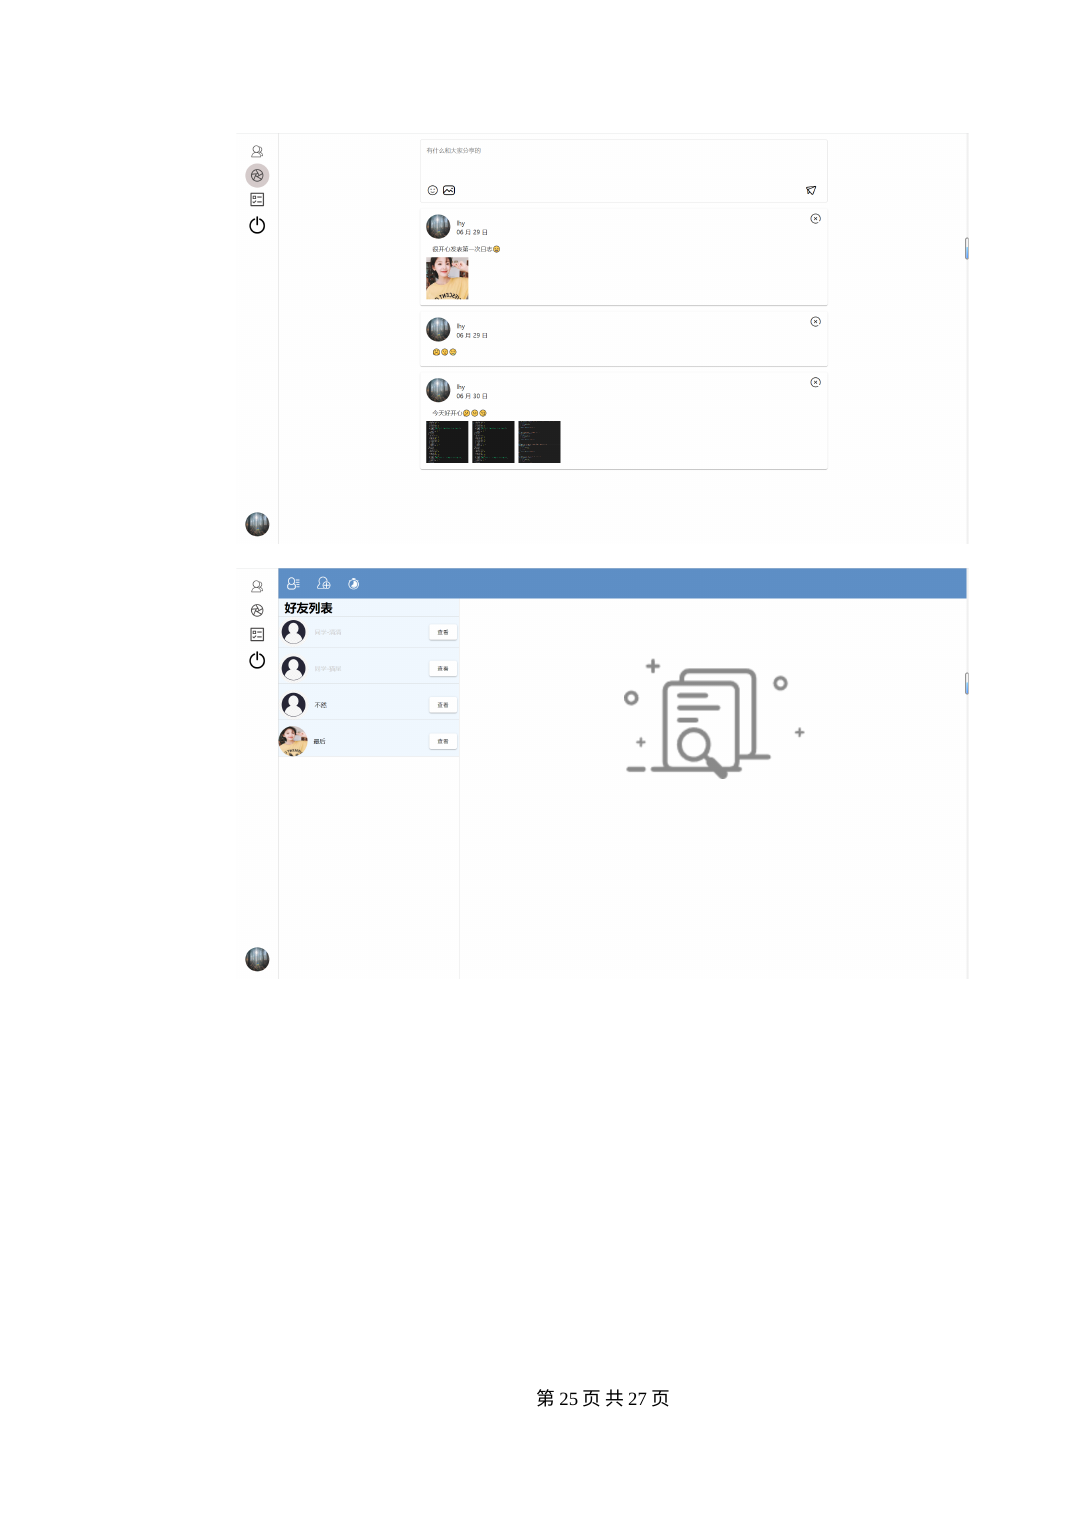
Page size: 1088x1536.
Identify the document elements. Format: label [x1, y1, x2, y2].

picture [236, 133, 969, 544]
picture [236, 568, 969, 979]
